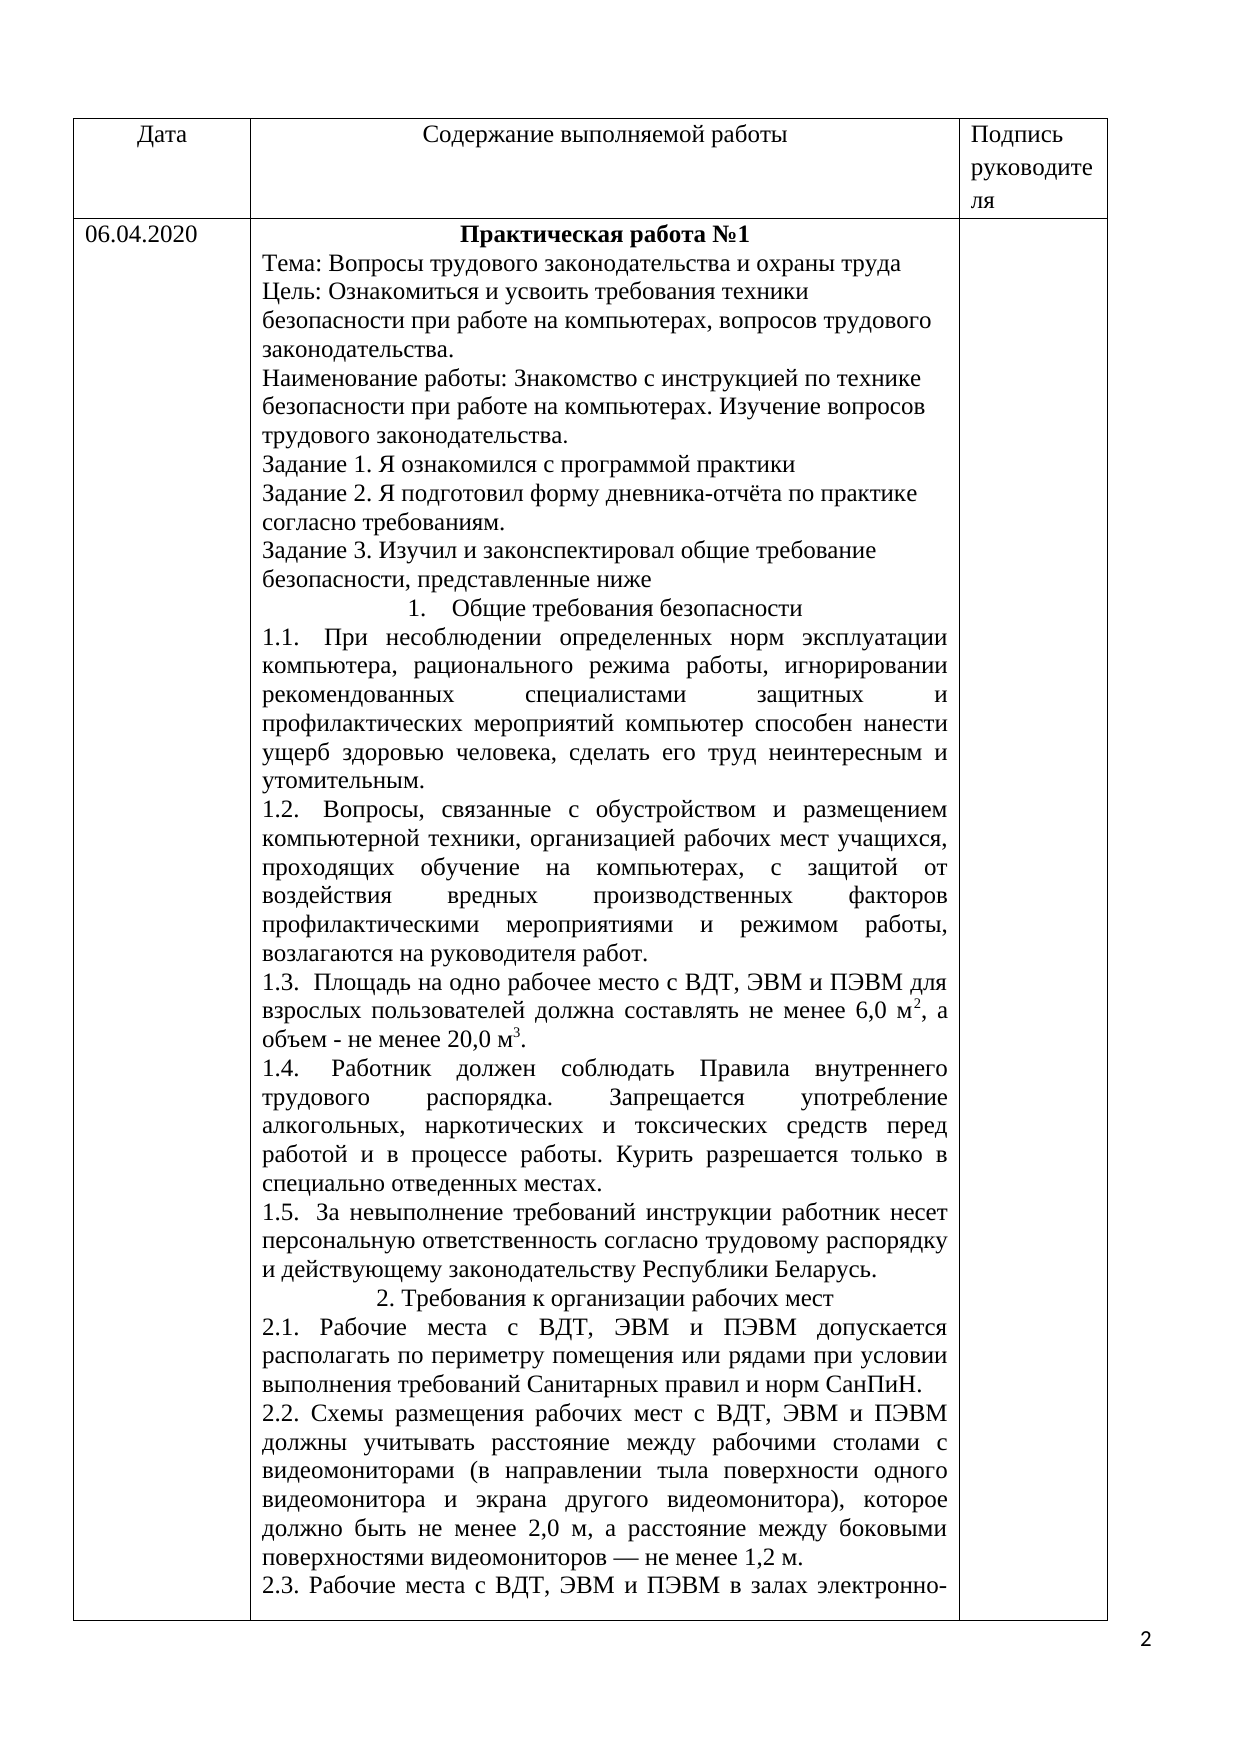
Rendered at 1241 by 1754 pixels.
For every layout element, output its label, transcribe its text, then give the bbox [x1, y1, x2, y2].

table_header Дата [74, 119, 250, 218]
table_header Подпись руководителя [960, 119, 1107, 218]
table_cell [960, 219, 1107, 1619]
table_cell 06.04.2020 [74, 219, 250, 1619]
table_header Содержание выполняемой работы [251, 119, 959, 218]
